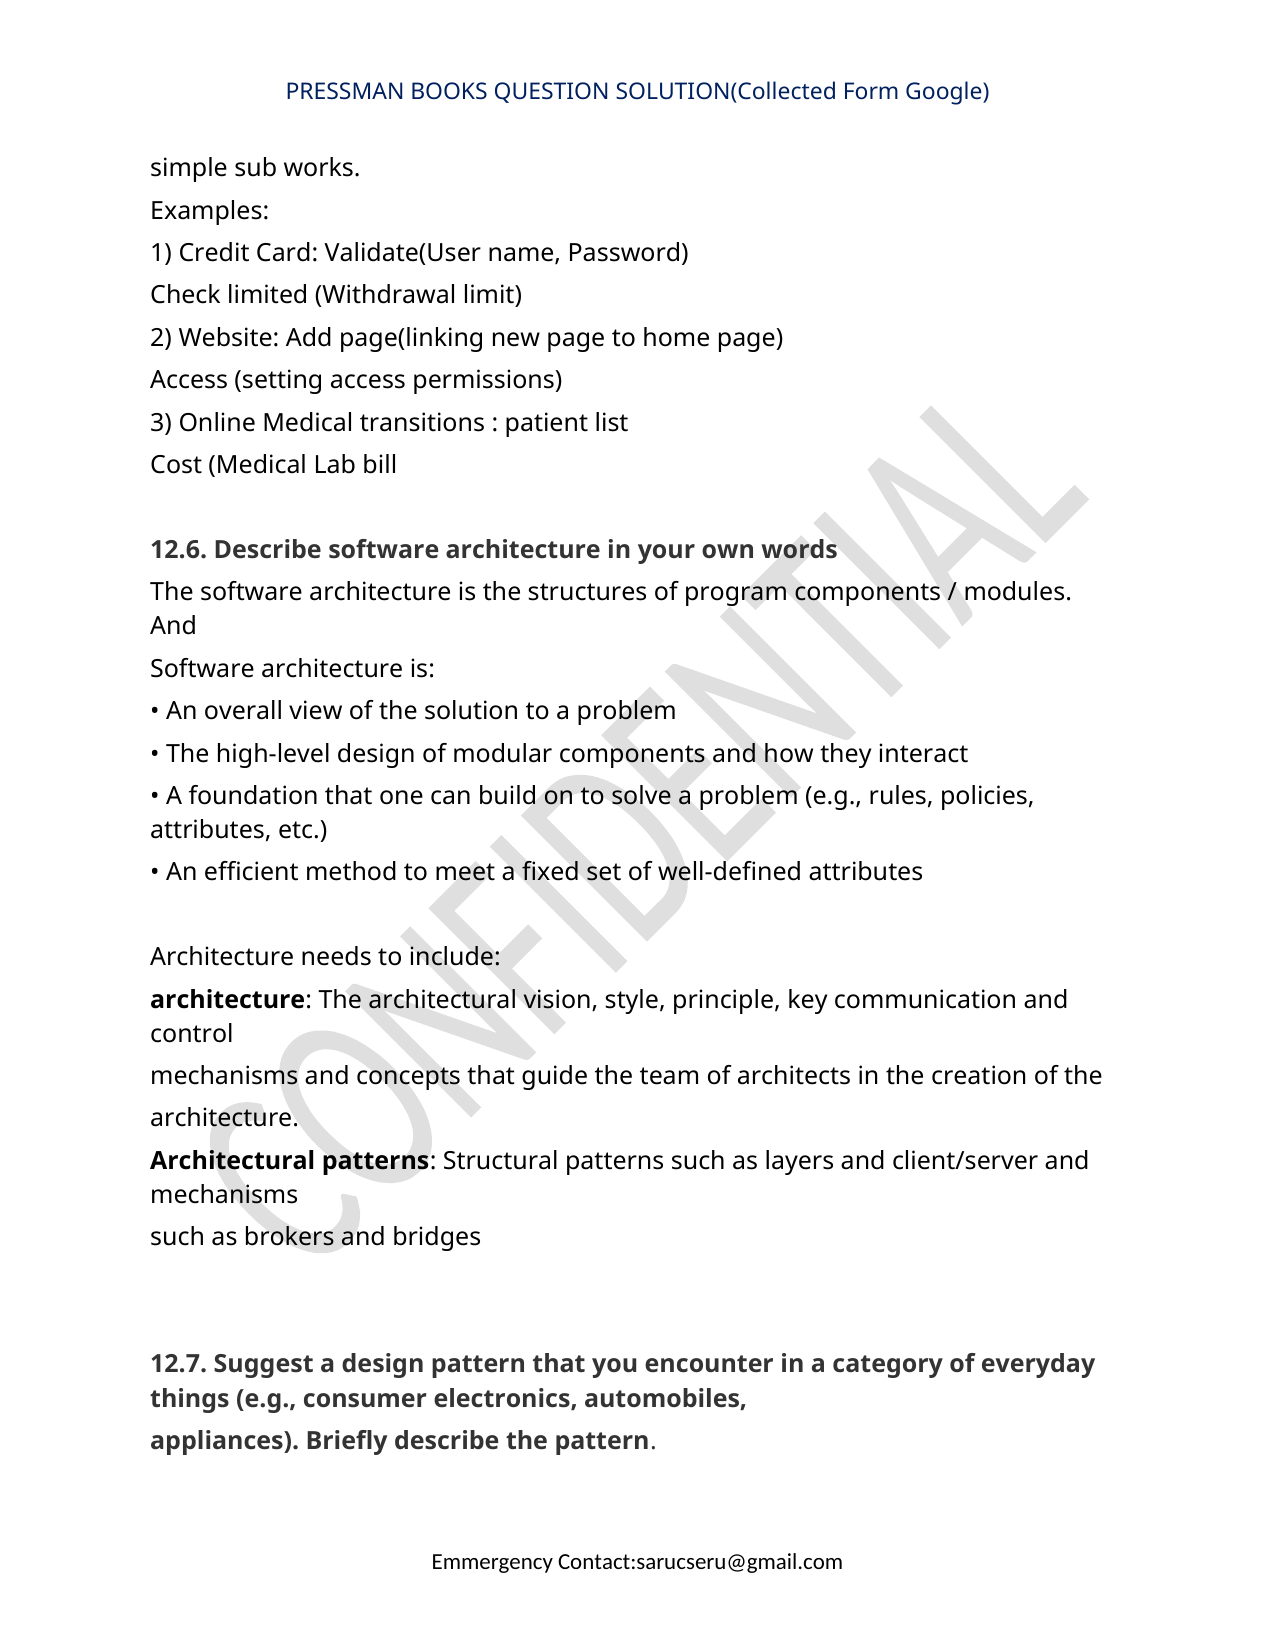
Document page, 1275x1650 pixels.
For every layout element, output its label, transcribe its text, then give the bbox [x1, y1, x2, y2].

text 12.6. Describe software architecture in your own words [150, 532, 1125, 566]
text • An overall view of the solution to a problem [150, 693, 1125, 727]
text Cost (Medical Lab bill [150, 447, 1125, 481]
text architecture. [150, 1100, 1125, 1134]
text Architectural patterns: Structural patterns such as layers and client/server and mechanisms [150, 1142, 1125, 1211]
text • A foundation that one can build on to solve a problem (e.g., rules, policies, attributes, etc.) [150, 778, 1125, 846]
text The software architecture is the structures of program components / modules. And [150, 574, 1125, 642]
text 2) Website: Add page(linking new page to home page) [150, 319, 1125, 354]
text 3) Online Medical transitions : patient list [150, 404, 1125, 438]
text Check limited (Withdrawal limit) [150, 277, 1125, 311]
text Architecture needs to include: [150, 939, 1125, 973]
text 1) Credit Card: Validate(User name, Password) [150, 235, 1125, 269]
text Software architecture is: [150, 650, 1125, 684]
text • An efficient method to meet a fixed set of well-defined attributes [150, 854, 1125, 888]
text appliances). Briefly describe the pattern. [150, 1423, 1125, 1457]
text simple sub works. [150, 150, 1125, 184]
text architecture: The architectural vision, style, principle, key communication and control [150, 981, 1125, 1049]
text Access (setting access permissions) [150, 362, 1125, 396]
text 12.7. Suggest a design pattern that you encounter in a category of everyday things (e.g., consumer electronics, automobiles, [150, 1346, 1125, 1414]
text mechanisms and concepts that guide the team of architects in the creation of the [150, 1058, 1125, 1092]
text such as brokers and bridges [150, 1219, 1125, 1253]
text • The high-level design of modular components and how they interact [150, 735, 1125, 769]
text Examples: [150, 192, 1125, 226]
